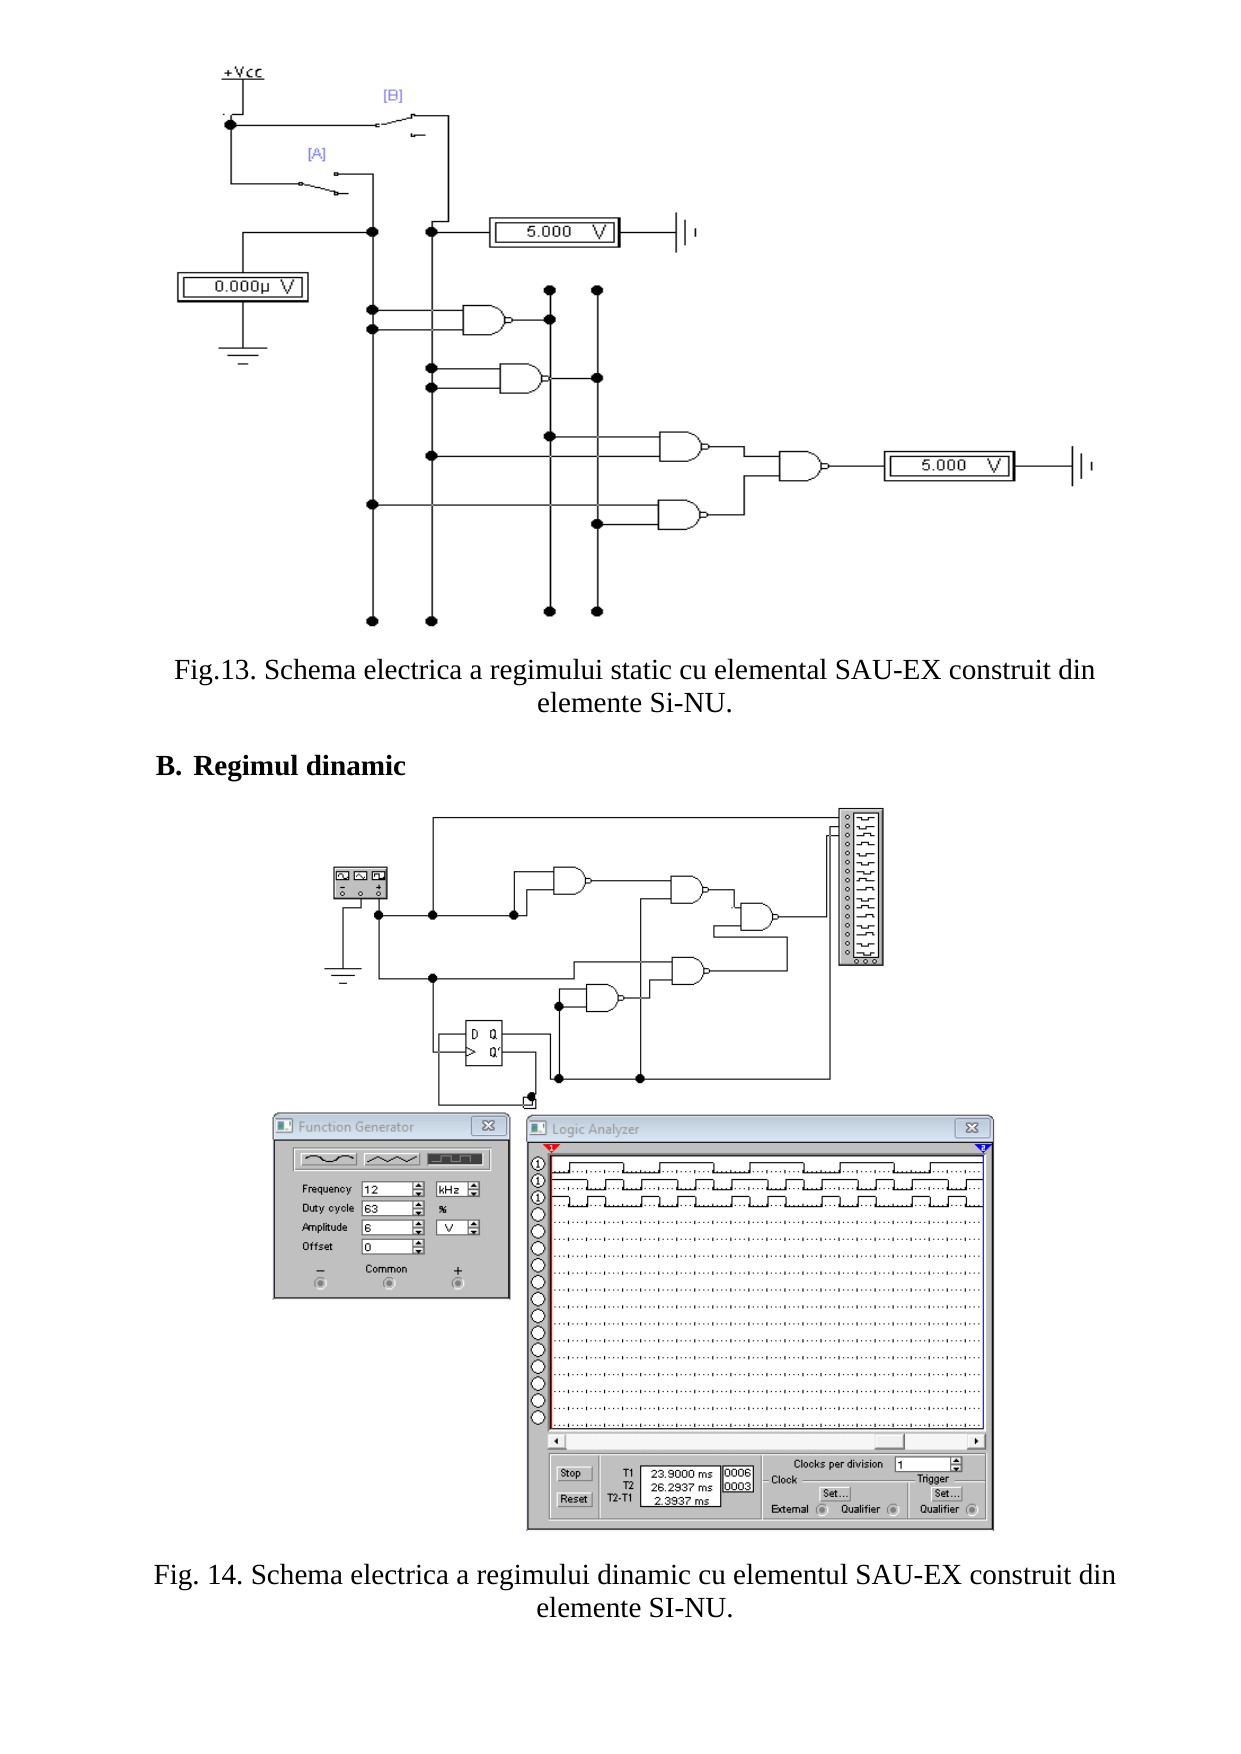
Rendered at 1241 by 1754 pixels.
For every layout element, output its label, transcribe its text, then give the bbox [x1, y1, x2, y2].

text Fig. 14. Schema electrica a regimului dinamic cu elementul SAU-EX construit din elemente SI-NU. [118, 1557, 1152, 1624]
picture [170, 59, 1099, 636]
picture [267, 781, 1002, 1541]
text Fig.13. Schema electrica a regimului static cu elemental SAU-EX construit din elemente Si-NU. [118, 652, 1152, 719]
list Regimul dinamic [156, 748, 1152, 782]
